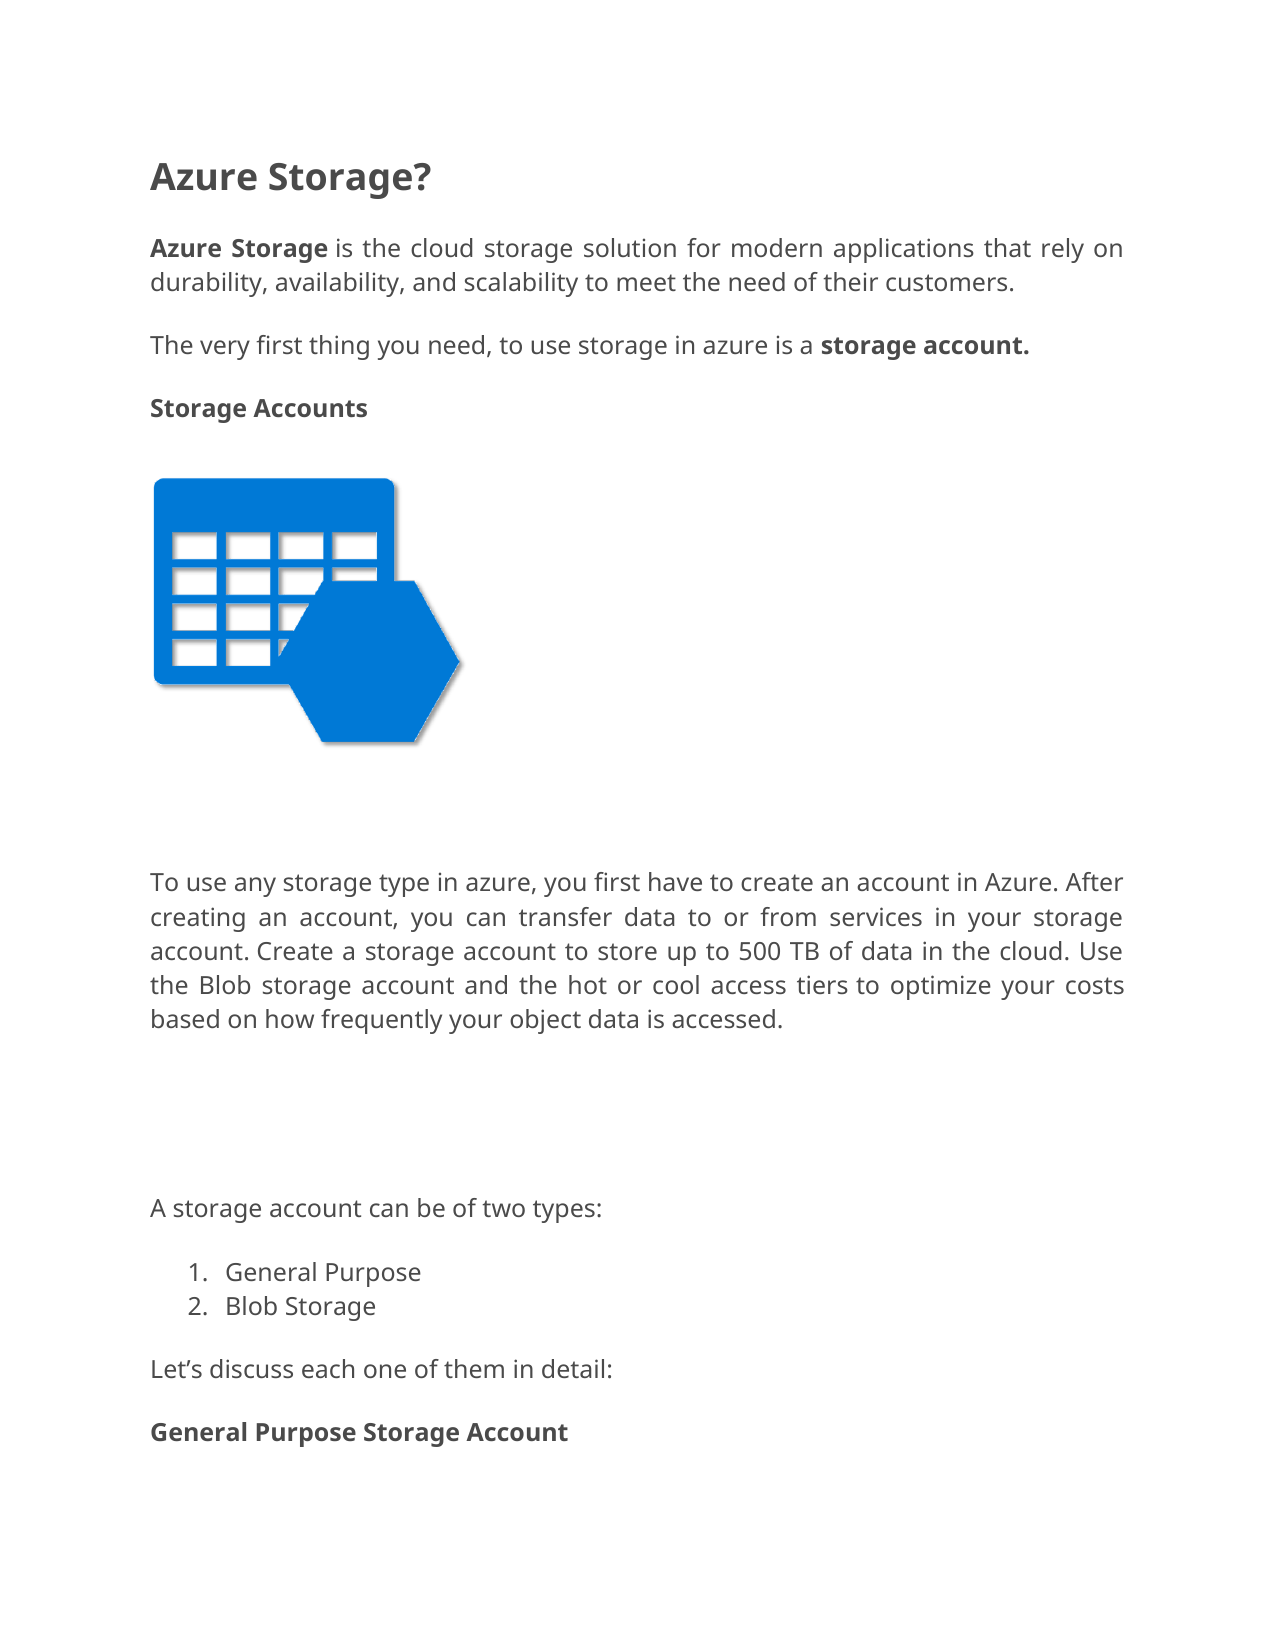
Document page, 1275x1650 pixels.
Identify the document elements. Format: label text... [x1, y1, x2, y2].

list Blob Storage [187, 1288, 1125, 1322]
text Azure Storage? [150, 150, 1125, 201]
text The very first thing you need, to use storage in azure is a storage account. [150, 327, 1125, 362]
text Storage Accounts [150, 391, 1125, 425]
text Azure Storage is the cloud storage solution for modern applications that rely on durability, availability, and scalability to meet the need of their customers. [150, 230, 1125, 298]
list General Purpose [187, 1254, 1125, 1288]
text To use any storage type in azure, you first have to create an account in Azure. After creating an account, you can transfer data to or from services in your storage account. Create a storage account to store up to 500 TB of data in the cloud. Use the Blob storage account and the hot or cool access tiers to optimize your costs based on how frequently your object data is accessed. [150, 865, 1125, 1035]
text A storage account can be of two types: [150, 1191, 1125, 1225]
text Let’s discuss each one of them in detail: [150, 1352, 1125, 1386]
picture [150, 453, 469, 773]
text General Purpose Storage Account [150, 1415, 1125, 1449]
